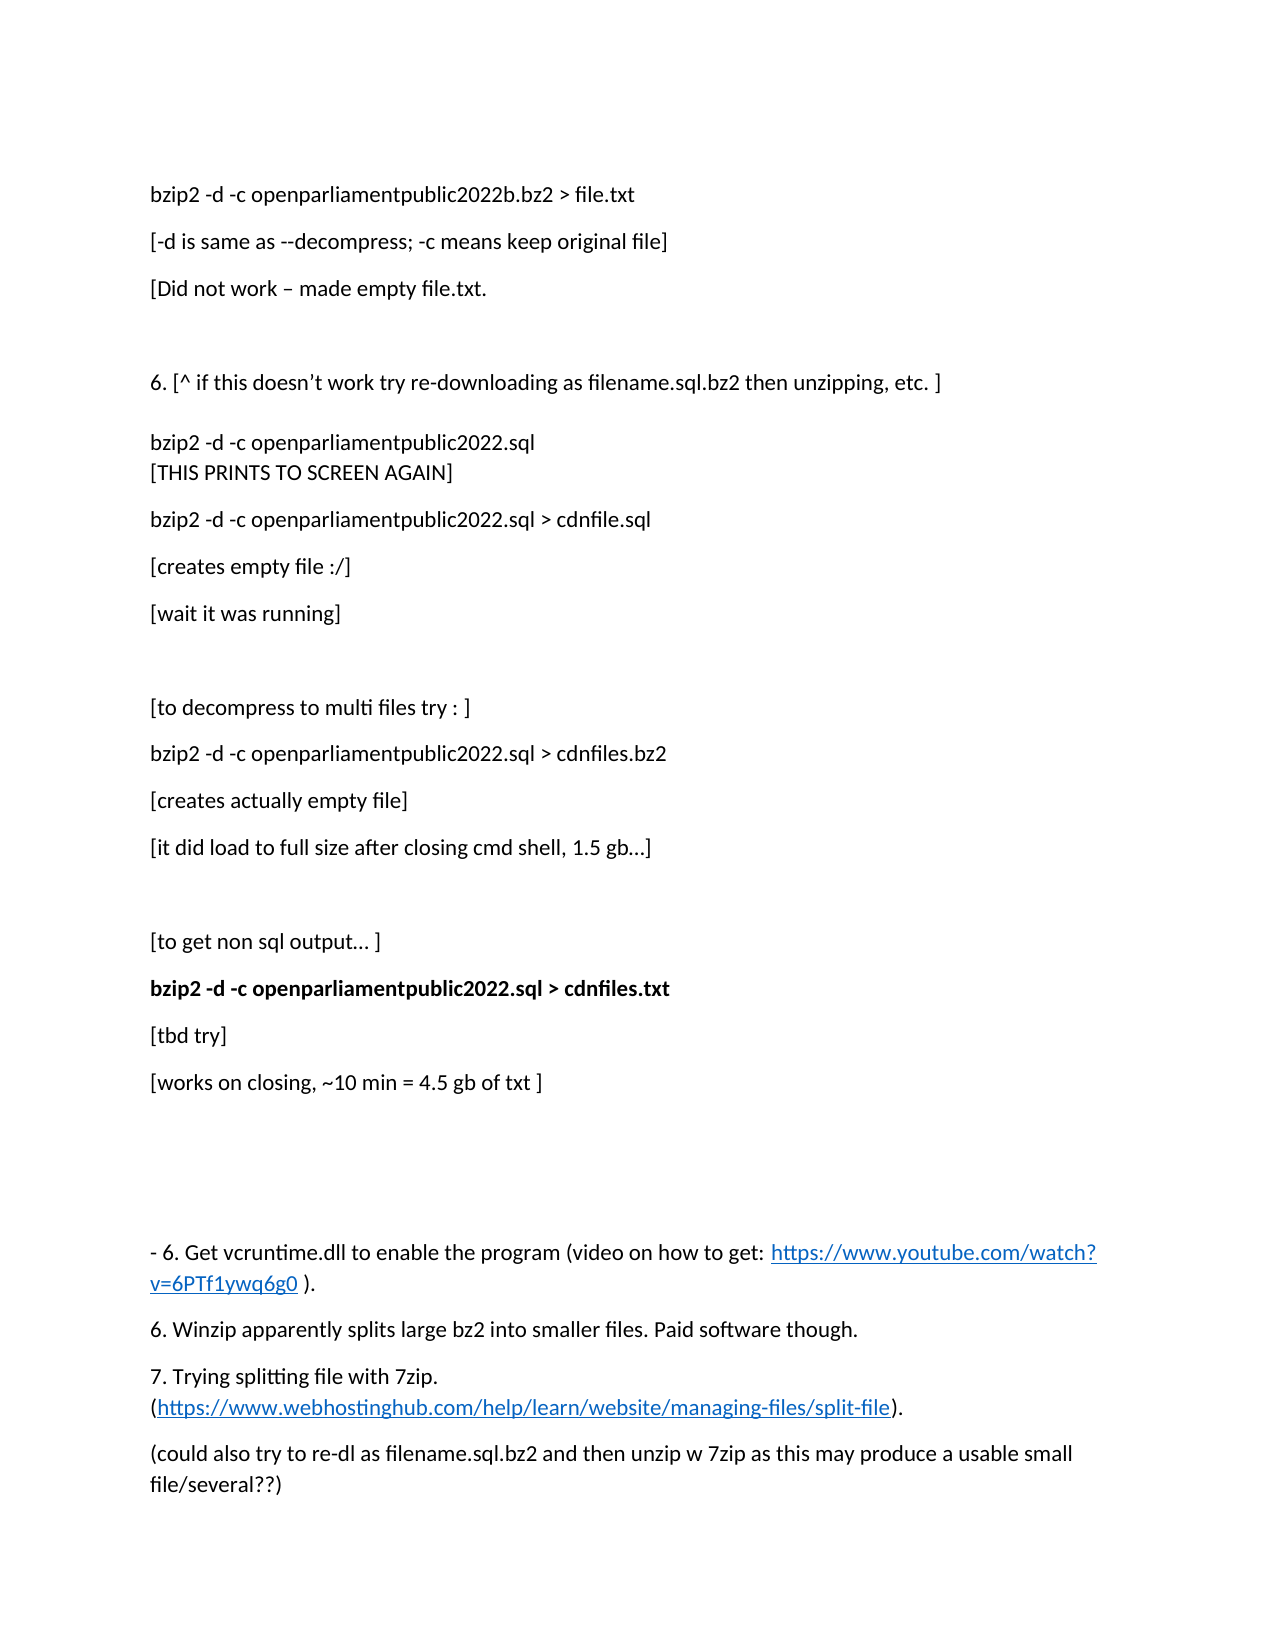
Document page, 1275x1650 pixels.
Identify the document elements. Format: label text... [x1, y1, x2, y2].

text - 6. Get vcruntime.dll to enable the program (video on how to get: https://www.youtube.com/watch?v=6PTf1ywq6g0 ). [150, 1238, 1125, 1297]
text [-d is same as --decompress; -c means keep original file] [150, 227, 1125, 255]
text (could also try to re-dl as filename.sql.bz2 and then unzip w 7zip as this may produce a usable small file/several??) [150, 1439, 1125, 1498]
text [tbd try] [150, 1021, 1125, 1049]
text 7. Trying splitting file with 7zip. (https://www.webhostinghub.com/help/learn/website/managing-files/split-file). [150, 1362, 1125, 1421]
text [to decompress to multi files try : ] [150, 693, 1125, 721]
text bzip2 -d -c openparliamentpublic2022.sql > cdnfiles.bz2 [150, 739, 1125, 768]
text [to get non sql output… ] [150, 927, 1125, 955]
text [Did not work – made empty file.txt. [150, 274, 1125, 302]
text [150, 150, 1125, 208]
text bzip2 -d -c openparliamentpublic2022.sql > cdnfiles.txt [150, 974, 1125, 1002]
text [wait it was running] [150, 599, 1125, 627]
text 6. [^ if this doesn’t work try re-downloading as filename.sql.bz2 then unzipping, etc. ] bzip2 -d -c openparliamentpublic2022.sql [THIS PRINTS TO SCREEN AGAIN] [150, 368, 1125, 486]
text [it did load to full size after closing cmd shell, 1.5 gb…] [150, 833, 1125, 861]
text [creates empty file :/] [150, 552, 1125, 580]
text [creates actually empty file] [150, 786, 1125, 814]
text 6. Winzip apparently splits large bz2 into smaller files. Paid software though. [150, 1316, 1125, 1344]
text bzip2 -d -c openparliamentpublic2022.sql > cdnfile.sql [150, 505, 1125, 533]
text [works on closing, ~10 min = 4.5 gb of txt ] [150, 1068, 1125, 1096]
